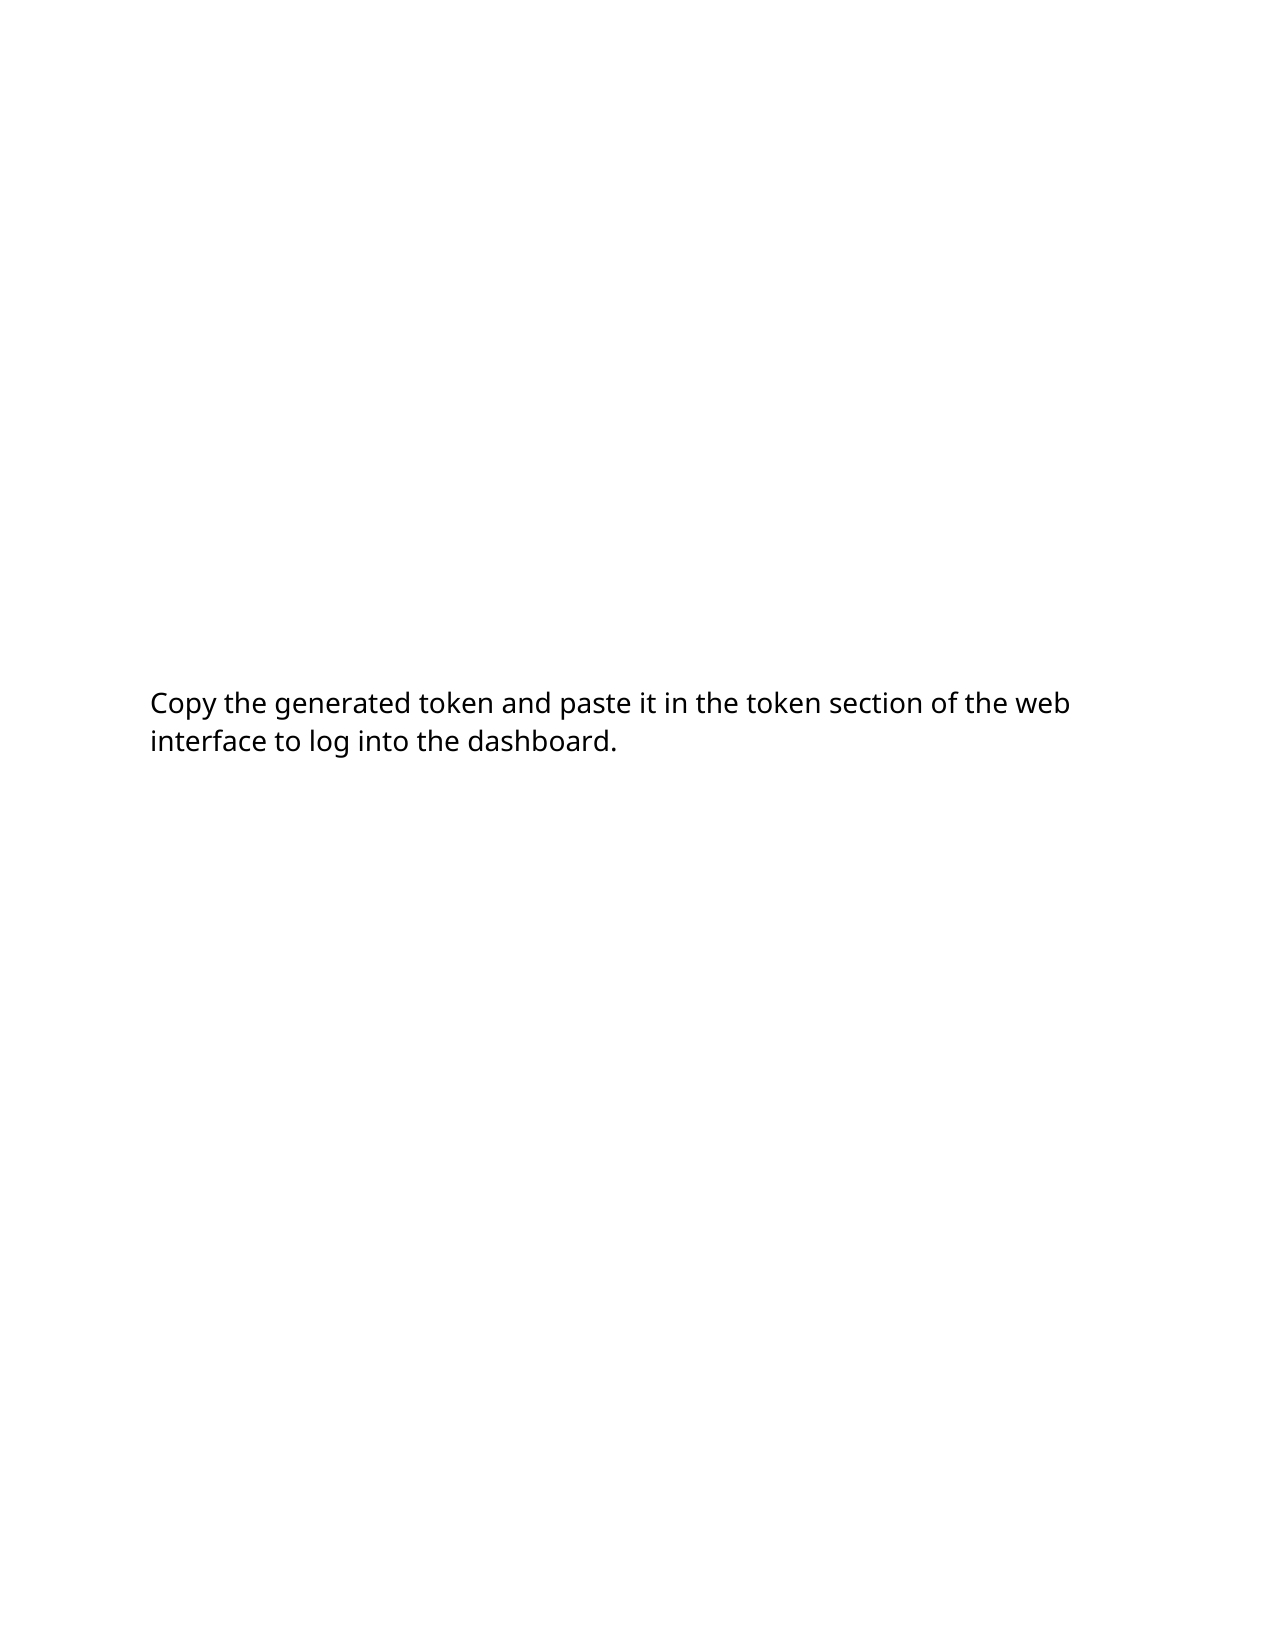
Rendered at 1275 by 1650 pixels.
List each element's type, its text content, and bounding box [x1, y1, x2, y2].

text Copy the generated token and paste it in the token section of the web interface to log into the dashboard. [150, 683, 1125, 759]
